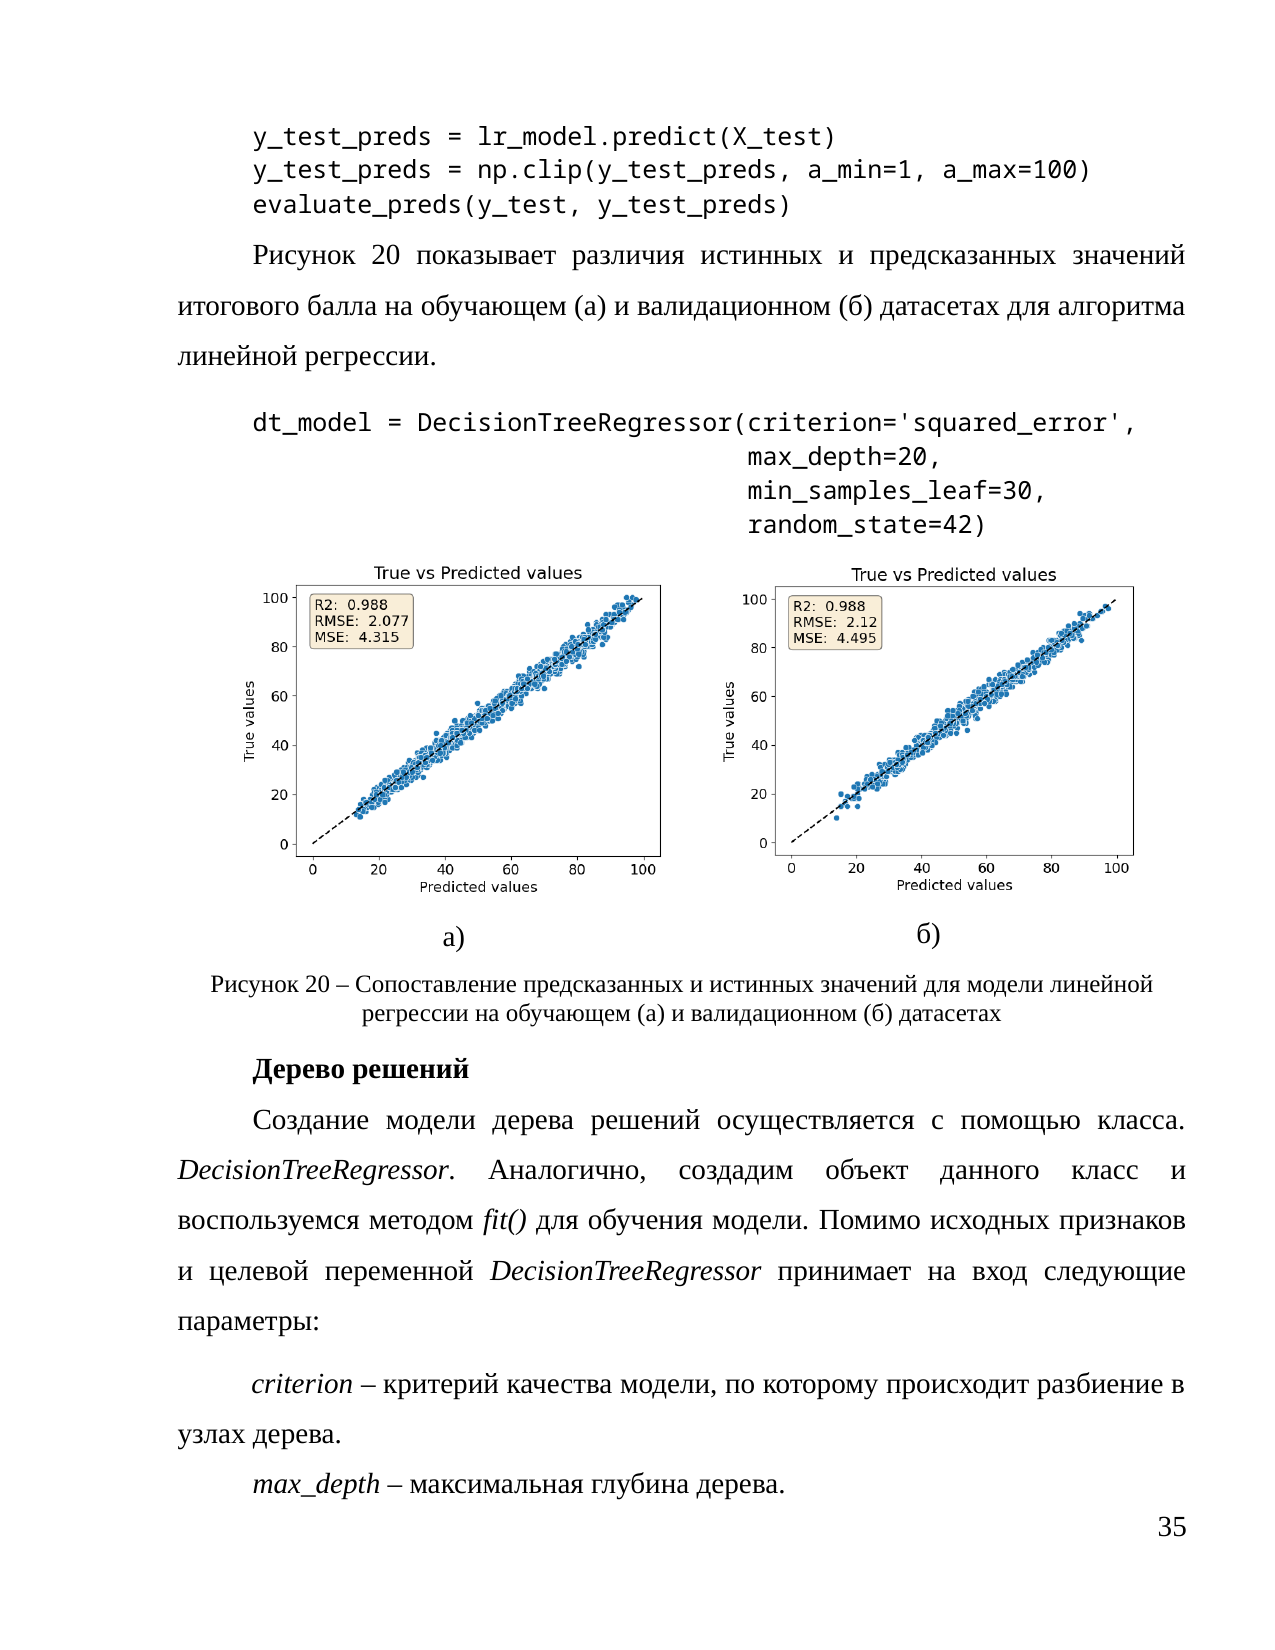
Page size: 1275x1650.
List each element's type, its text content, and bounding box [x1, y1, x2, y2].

text criterion – критерий качества модели, по которому происходит разбиение в узлах дерева. [177, 1366, 1186, 1450]
text random_state=42) [252, 507, 1186, 541]
text y_test_preds = lr_model.predict(X_test) [177, 118, 1186, 152]
picture [236, 558, 667, 902]
text Дерево решений [177, 1052, 1186, 1085]
text y_test_preds = np.clip(y_test_preds, a_min=1, a_max=100) [177, 152, 1186, 186]
table_header а) [225, 558, 682, 969]
text dt_model = DecisionTreeRegressor(criterion='squared_error', [252, 405, 1186, 439]
text Создание модели дерева решений осуществляется с помощью класса. DecisionTreeRegressor. Аналогично, создадим объект данного класс и воспользуемся методом fit() для обучения модели. Помимо исходных признаков и целевой переменной DecisionTreeRegressor принимает на вход следующие параметры: [177, 1102, 1186, 1337]
text max_depth=20, [252, 439, 1186, 473]
table_header б) [682, 558, 1174, 969]
text evaluate_preds(y_test, y_test_preds) [177, 186, 1186, 220]
text max_depth – максимальная глубина дерева. [252, 1467, 1186, 1500]
picture [716, 561, 1140, 900]
text Рисунок 20 показывает различия истинных и предсказанных значений итогового балла на обучающем (а) и валидационном (б) датасетах для алгоритма линейной регрессии. [177, 237, 1186, 371]
text min_samples_leaf=30, [252, 473, 1186, 507]
text Рисунок 20 – Сопоставление предсказанных и истинных значений для модели линейной регрессии на обучающем (а) и валидационном (б) датасетах [177, 969, 1186, 1027]
